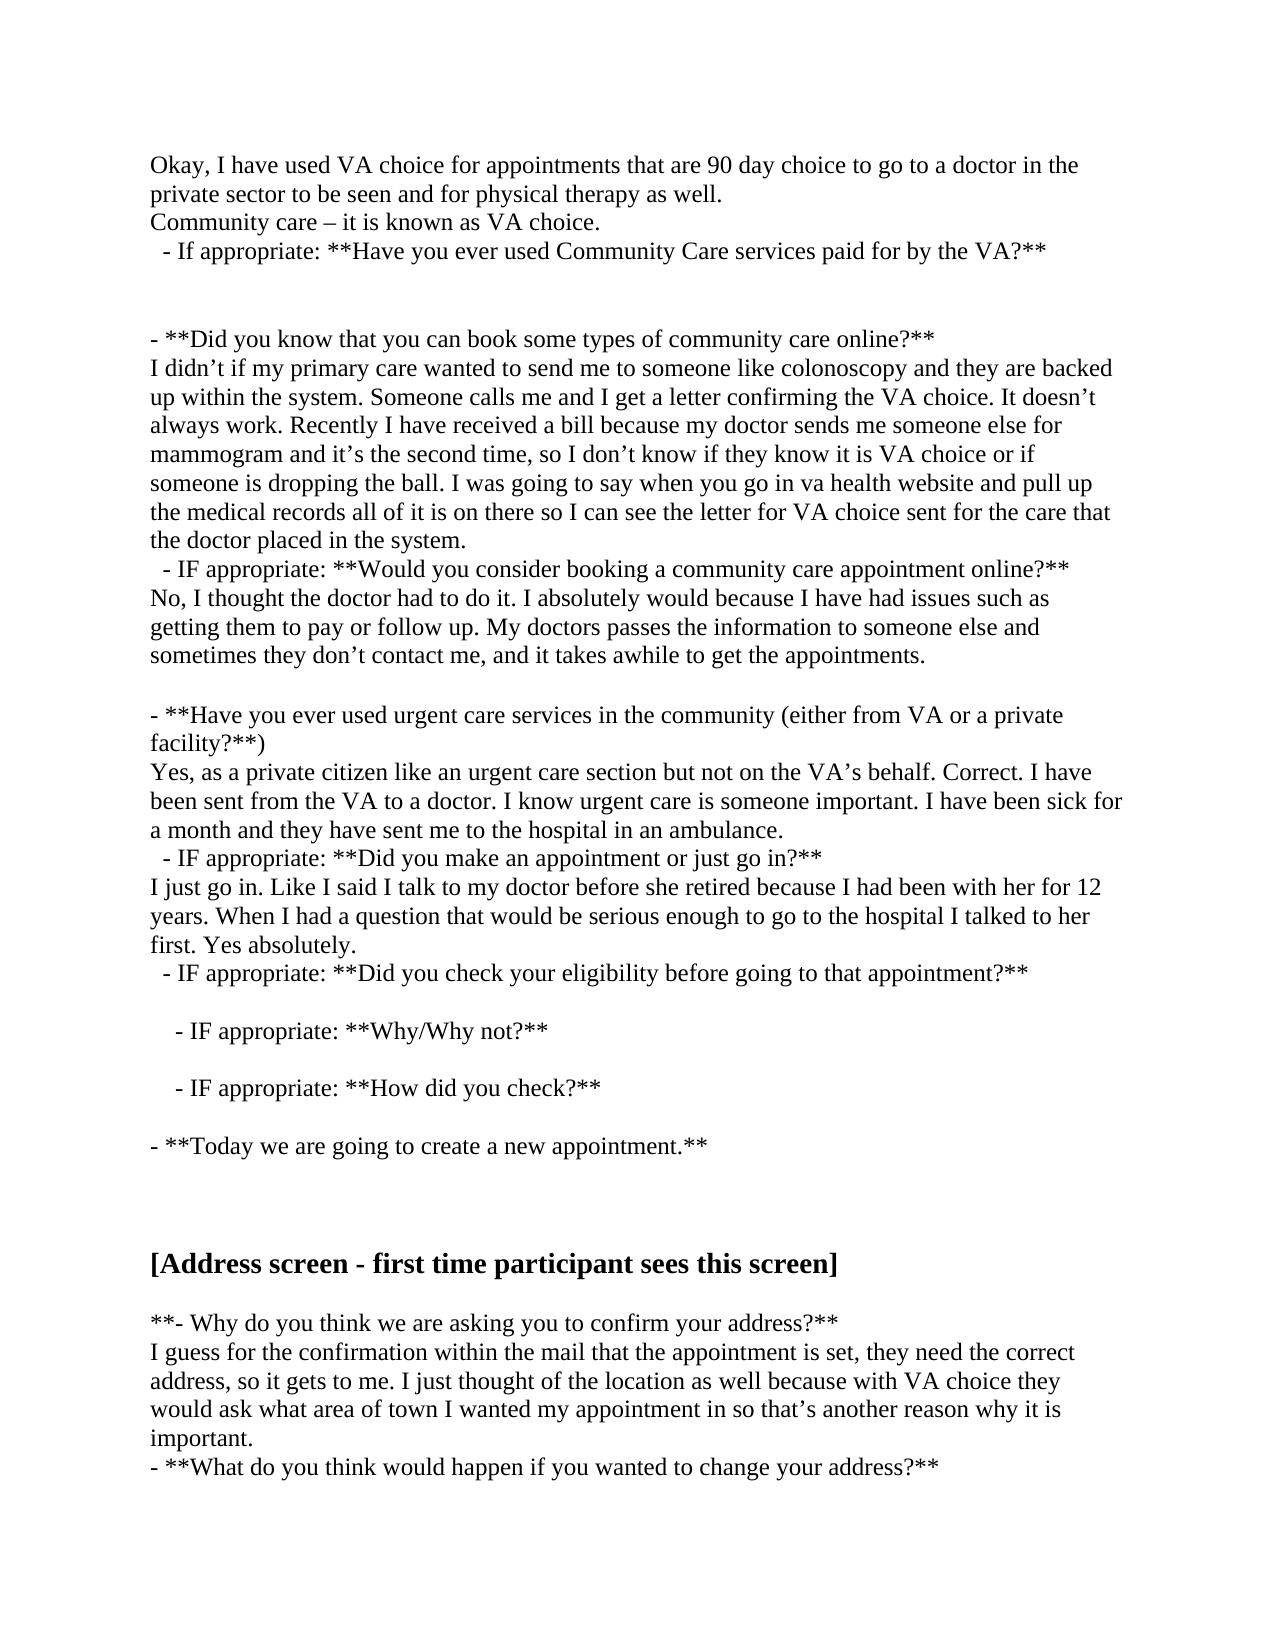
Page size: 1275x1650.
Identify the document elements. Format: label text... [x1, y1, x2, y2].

text [Address screen - first time participant sees this screen] [150, 1246, 1125, 1279]
text - IF appropriate: **Would you consider booking a community care appointment online?** [150, 554, 1125, 583]
text Community care – it is known as VA choice. [150, 207, 1125, 236]
text I didn’t if my primary care wanted to send me to someone like colonoscopy and they are backed up within the system. Someone calls me and I get a letter confirming the VA choice. It doesn’t always work. Recently I have received a bill because my doctor sends me someone else for mammogram and it’s the second time, so I don’t know if they know it is VA choice or if someone is dropping the ball. I was going to say when you go in va health website and pull up the medical records all of it is on there so I can see the letter for VA choice sent for the care that the doctor placed in the system. [150, 353, 1125, 554]
text - **Did you know that you can book some types of community care online?** [150, 324, 1125, 353]
text - **Have you ever used urgent care services in the community (either from VA or a private facility?**) [150, 700, 1125, 757]
text Yes, as a private citizen like an urgent care section but not on the VA’s behalf. Correct. I have been sent from the VA to a doctor. I know urgent care is someone important. I have been sick for a month and they have sent me to the hospital in an ambulance. [150, 757, 1125, 843]
text I guess for the confirmation within the mail that the appointment is set, they need the correct address, so it gets to me. I just thought of the location as well because with VA choice they would ask what area of town I wanted my appointment in so that’s another reason why it is important. [150, 1337, 1125, 1452]
text - IF appropriate: **Why/Why not?** [150, 1016, 1125, 1045]
text - IF appropriate: **Did you make an appointment or just go in?** [150, 843, 1125, 872]
text - IF appropriate: **How did you check?** [150, 1073, 1125, 1102]
text - **Today we are going to create a new appointment.** [150, 1131, 1125, 1160]
text Okay, I have used VA choice for appointments that are 90 day choice to go to a doctor in the private sector to be seen and for physical therapy as well. [150, 150, 1125, 207]
text I just go in. Like I said I talk to my doctor before she retired because I had been with her for 12 years. When I had a question that would be serious enough to go to the hospital I talked to her first. Yes absolutely. [150, 872, 1125, 958]
text - IF appropriate: **Did you check your eligibility before going to that appointment?** [150, 958, 1125, 987]
text - If appropriate: **Have you ever used Community Care services paid for by the VA?** [150, 236, 1125, 265]
text No, I thought the doctor had to do it. I absolutely would because I have had issues such as getting them to pay or follow up. My doctors passes the information to someone else and sometimes they don’t contact me, and it takes awhile to get the appointments. [150, 583, 1125, 669]
text **- Why do you think we are asking you to confirm your address?** [150, 1308, 1125, 1337]
text - **What do you think would happen if you wanted to change your address?** [150, 1452, 1125, 1481]
